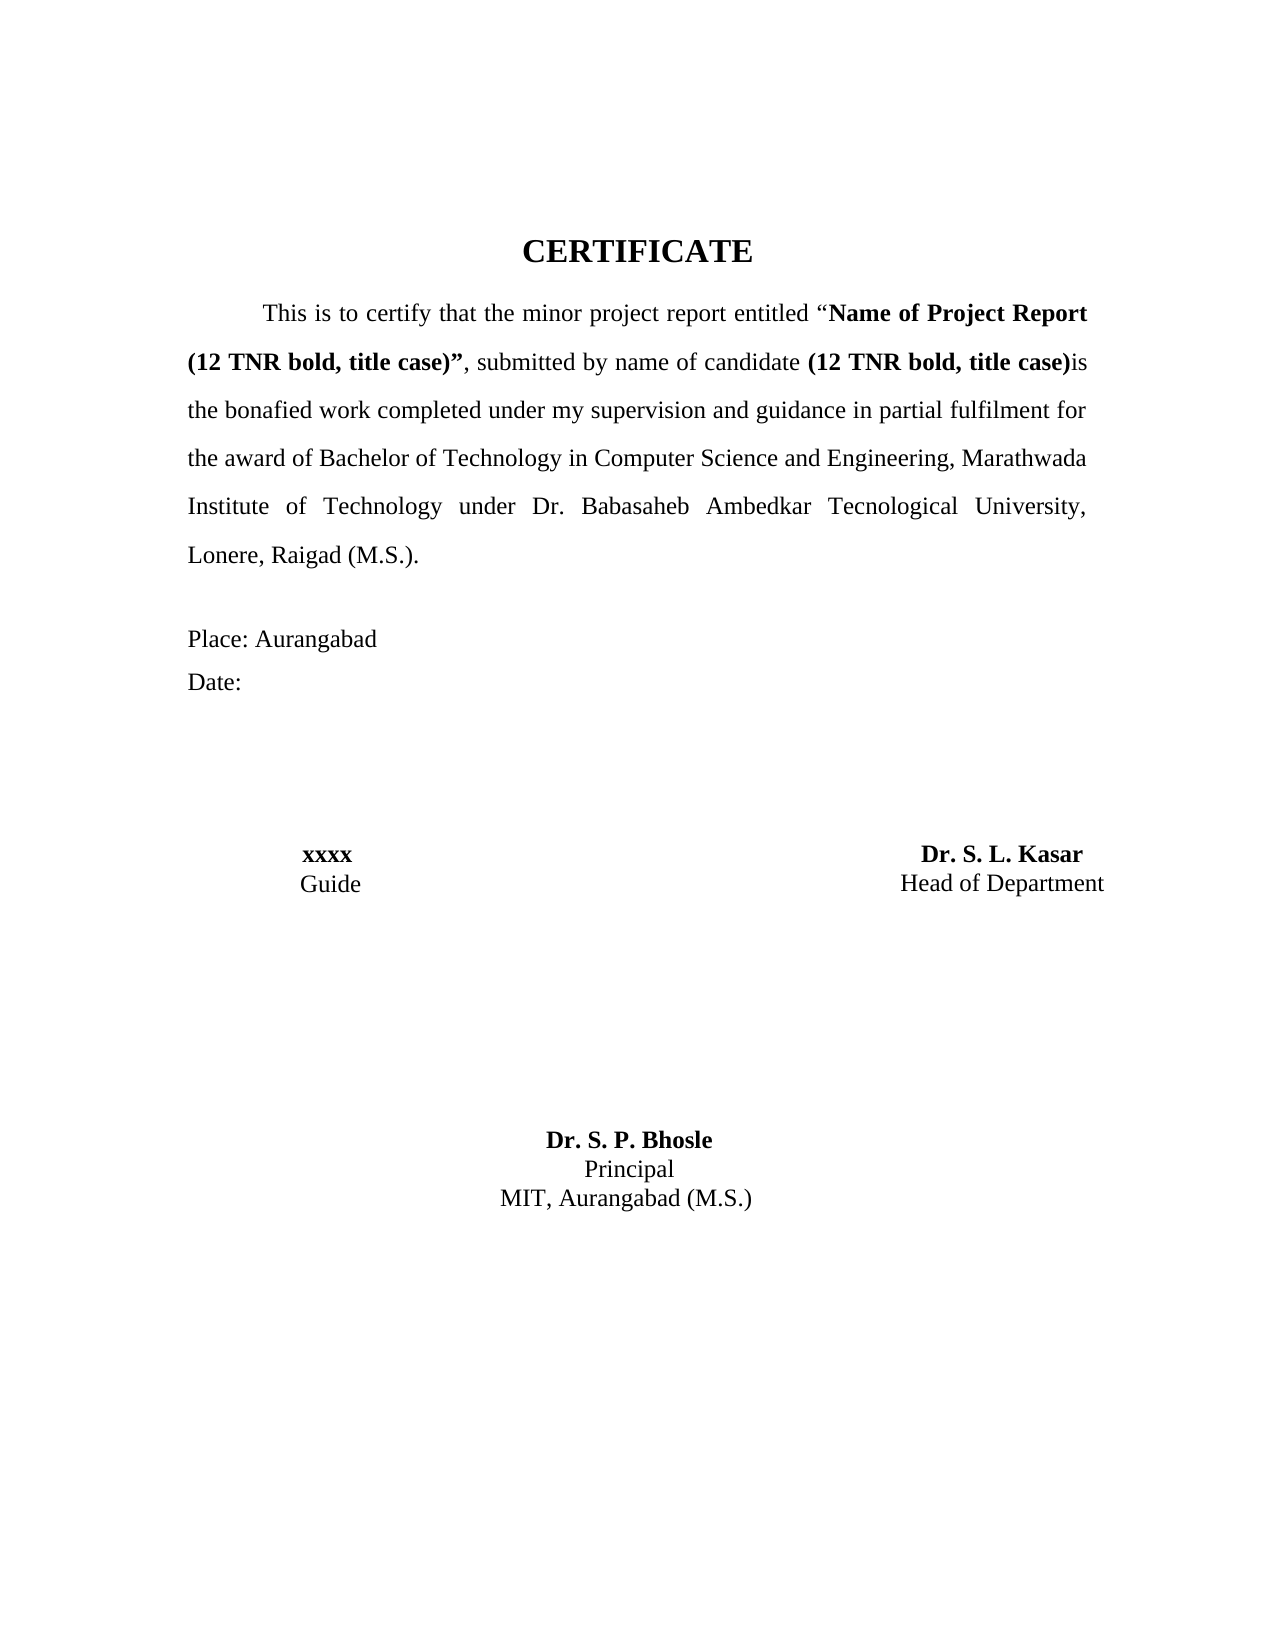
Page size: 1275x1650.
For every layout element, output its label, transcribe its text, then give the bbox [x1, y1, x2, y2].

text Principal [150, 1154, 1108, 1183]
text Dr. S. L. Kasar [900, 839, 1104, 868]
text CERTIFICATE [150, 231, 1125, 269]
text Guide [300, 869, 510, 898]
text MIT, Aurangabad (M.S.) [150, 1183, 1102, 1212]
text Place: Aurangabad [187, 624, 1125, 653]
text This is to certify that the minor project report entitled “Name of Project Report (12 TNR bold, title case)”, submitted by name of candidate (12 TNR bold, title case)is the bonafied work completed under my supervision and guidance in partial fulfilment for the award of Bachelor of Technology in Computer Science and Engineering, Marathwada Institute of Technology under Dr. Babasaheb Ambedkar Tecnological University, Lonere, Raigad (M.S.). [187, 298, 1087, 568]
text Head of Department [900, 868, 1104, 897]
text Date: [187, 667, 1125, 696]
text Dr. S. P. Bhosle [150, 1125, 1108, 1154]
text xxxx [302, 839, 510, 868]
